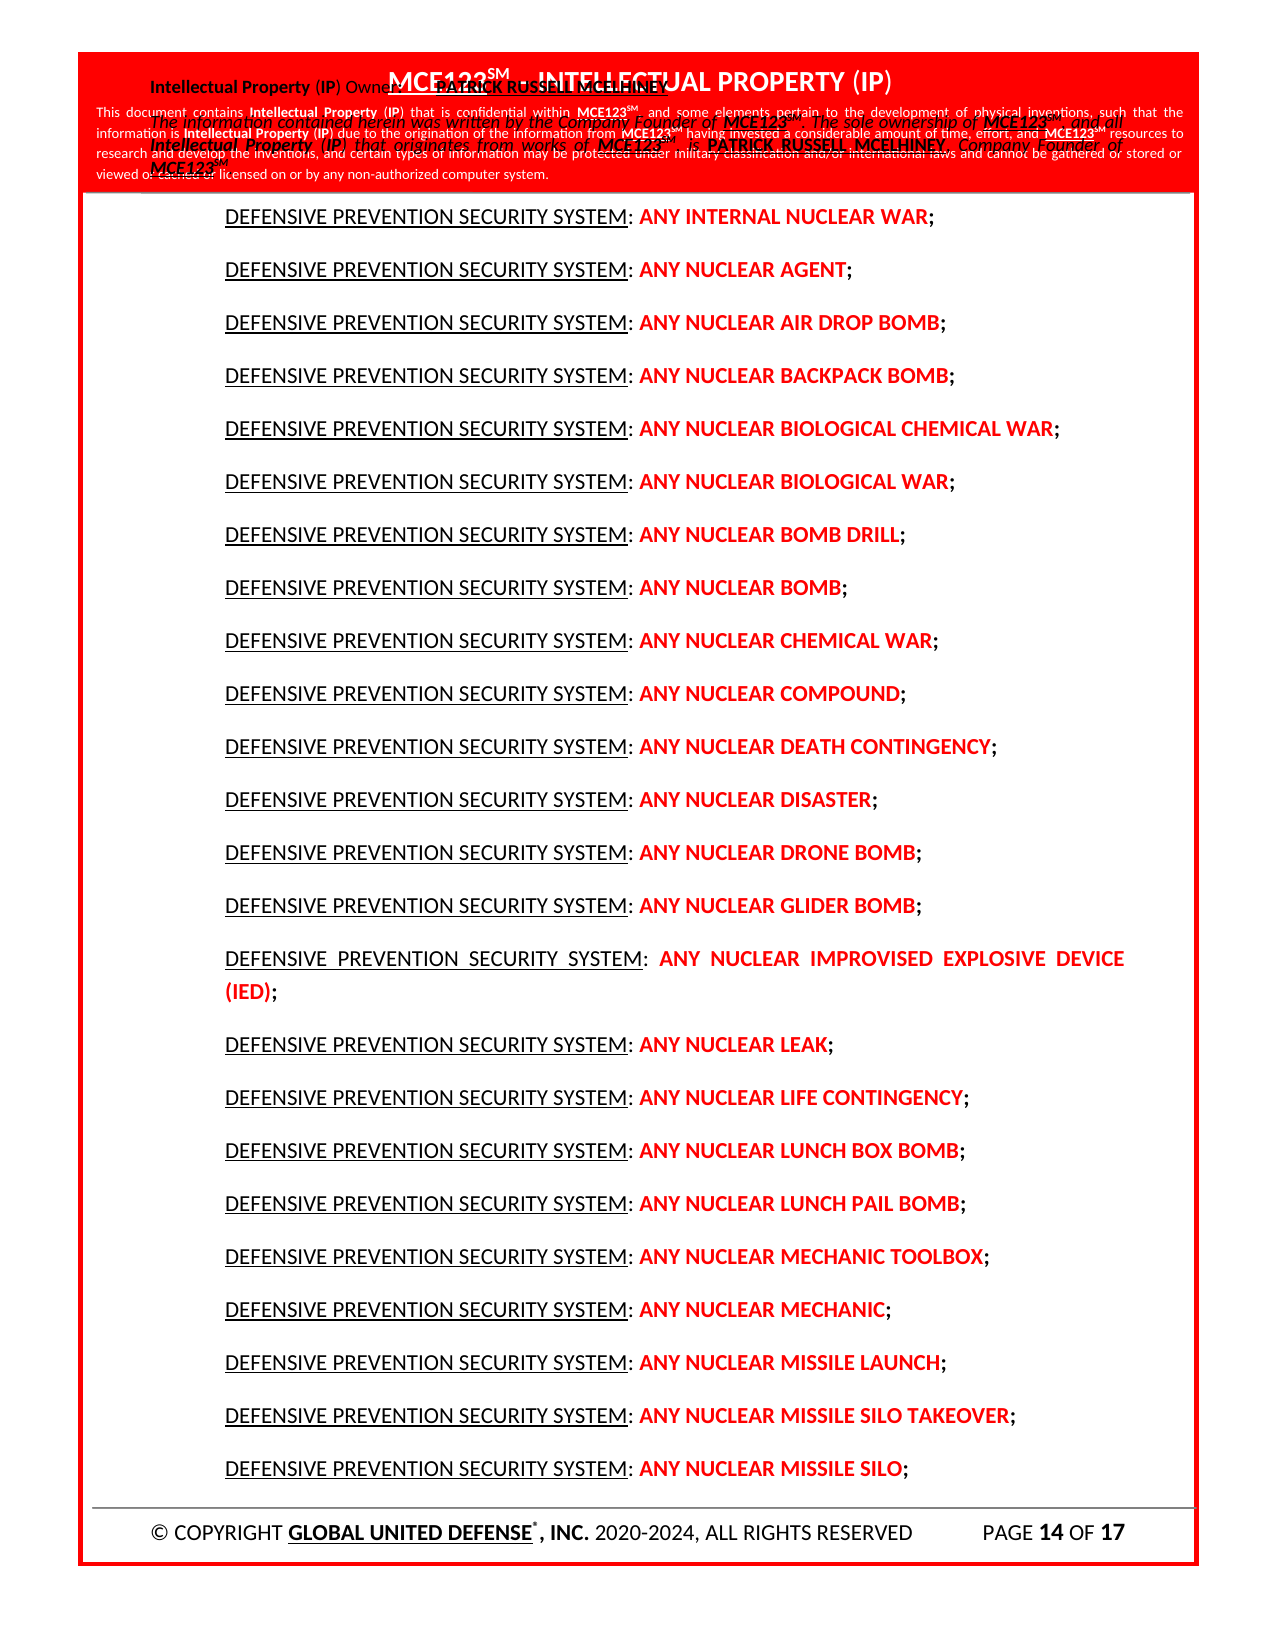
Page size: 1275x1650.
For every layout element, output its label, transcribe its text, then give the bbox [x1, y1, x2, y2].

text DEFENSIVE PREVENTION SECURITY SYSTEM: ANY NUCLEAR LUNCH PAIL BOMB; [225, 1189, 1125, 1217]
text DEFENSIVE PREVENTION SECURITY SYSTEM: ANY NUCLEAR MECHANIC; [225, 1295, 1125, 1323]
text DEFENSIVE PREVENTION SECURITY SYSTEM: ANY NUCLEAR BOMB; [225, 573, 1125, 601]
text DEFENSIVE PREVENTION SECURITY SYSTEM: ANY NUCLEAR MECHANIC TOOLBOX; [225, 1242, 1125, 1270]
text DEFENSIVE PREVENTION SECURITY SYSTEM: ANY NUCLEAR MISSILE SILO; [225, 1454, 1125, 1482]
text DEFENSIVE PREVENTION SECURITY SYSTEM: ANY NUCLEAR LEAK; [225, 1030, 1125, 1058]
text DEFENSIVE PREVENTION SECURITY SYSTEM: ANY NUCLEAR DEATH CONTINGENCY; [225, 732, 1125, 761]
text DEFENSIVE PREVENTION SECURITY SYSTEM: ANY NUCLEAR AGENT; [225, 255, 1125, 283]
text DEFENSIVE PREVENTION SECURITY SYSTEM: ANY NUCLEAR GLIDER BOMB; [225, 892, 1125, 919]
text DEFENSIVE PREVENTION SECURITY SYSTEM: ANY NUCLEAR BIOLOGICAL CHEMICAL WAR; [225, 414, 1125, 442]
text DEFENSIVE PREVENTION SECURITY SYSTEM: ANY NUCLEAR AIR DROP BOMB; [225, 308, 1125, 336]
text DEFENSIVE PREVENTION SECURITY SYSTEM: ANY INTERNAL NUCLEAR WAR; [225, 202, 1125, 230]
text DEFENSIVE PREVENTION SECURITY SYSTEM: ANY NUCLEAR LUNCH BOX BOMB; [225, 1136, 1125, 1164]
text DEFENSIVE PREVENTION SECURITY SYSTEM: ANY NUCLEAR MISSILE SILO TAKEOVER; [225, 1401, 1125, 1429]
text DEFENSIVE PREVENTION SECURITY SYSTEM: ANY NUCLEAR CHEMICAL WAR; [225, 626, 1125, 654]
text DEFENSIVE PREVENTION SECURITY SYSTEM: ANY NUCLEAR BIOLOGICAL WAR; [225, 467, 1125, 495]
text DEFENSIVE PREVENTION SECURITY SYSTEM: ANY NUCLEAR DISASTER; [225, 786, 1125, 813]
text DEFENSIVE PREVENTION SECURITY SYSTEM: ANY NUCLEAR DRONE BOMB; [225, 838, 1125, 867]
text DEFENSIVE PREVENTION SECURITY SYSTEM: ANY NUCLEAR LIFE CONTINGENCY; [225, 1083, 1125, 1111]
text DEFENSIVE PREVENTION SECURITY SYSTEM: ANY NUCLEAR BOMB DRILL; [225, 520, 1125, 548]
text DEFENSIVE PREVENTION SECURITY SYSTEM: ANY NUCLEAR MISSILE LAUNCH; [225, 1348, 1125, 1376]
text DEFENSIVE PREVENTION SECURITY SYSTEM: ANY NUCLEAR COMPOUND; [225, 679, 1125, 707]
text DEFENSIVE PREVENTION SECURITY SYSTEM: ANY NUCLEAR IMPROVISED EXPLOSIVE DEVICE (IED); [225, 944, 1125, 1005]
text DEFENSIVE PREVENTION SECURITY SYSTEM: ANY NUCLEAR BACKPACK BOMB; [225, 361, 1125, 389]
